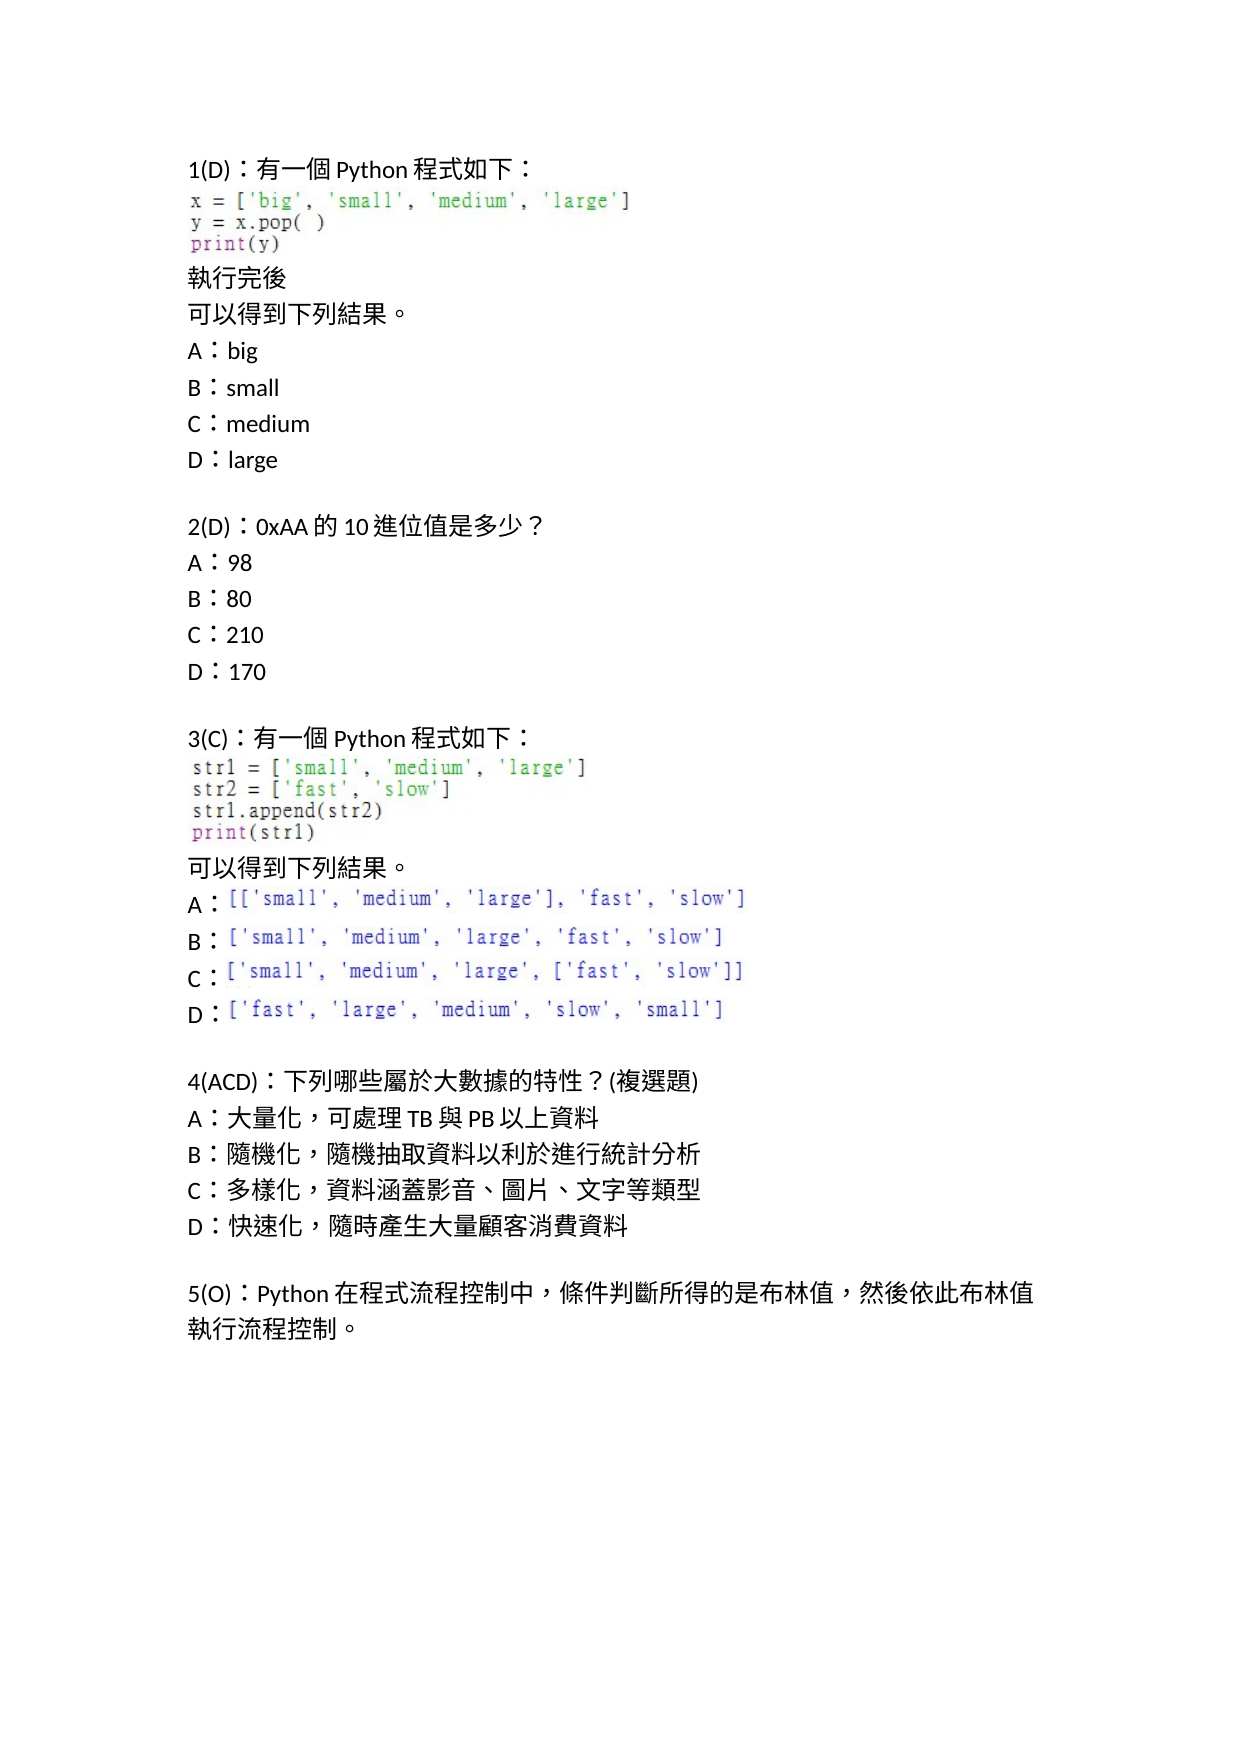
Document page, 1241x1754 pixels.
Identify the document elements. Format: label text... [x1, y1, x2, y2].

text 4(ACD)：下列哪些屬於大數據的特性？(複選題) [187, 1062, 1053, 1098]
text B：隨機化，隨機抽取資料以利於進行統計分析 [187, 1134, 1053, 1171]
text C：210 [187, 615, 1053, 651]
text 2(D)：0xAA的10進位值是多少？ [187, 506, 1053, 542]
text 3(C)：有一個Python程式如下： [187, 718, 1053, 754]
text D：170 [187, 651, 1053, 687]
picture [227, 997, 727, 1024]
text 可以得到下列結果。 [187, 294, 1053, 331]
text C：medium [187, 403, 1053, 439]
picture [226, 926, 729, 950]
picture [187, 186, 630, 259]
text A：big [187, 331, 1053, 367]
text D：快速化，隨時產生大量顧客消費資料 [187, 1207, 1053, 1243]
text 1(D)：有一個Python程式如下： [187, 150, 1053, 186]
text 5(O)：Python在程式流程控制中，條件判斷所得的是布林值，然後依此布林值執行流程控制。 [187, 1273, 1053, 1346]
text 執行完後 [187, 258, 1053, 294]
text C：多樣化，資料涵蓋影音、圖片、文字等類型 [187, 1171, 1053, 1207]
picture [187, 754, 591, 849]
picture [227, 886, 749, 914]
text B：80 [187, 579, 1053, 615]
text A：大量化，可處理TB與PB以上資料 [187, 1098, 1053, 1134]
text B：small [187, 367, 1053, 403]
picture [225, 957, 747, 988]
text A：98 [187, 542, 1053, 579]
text D：large [187, 439, 1053, 476]
text 可以得到下列結果。 [187, 848, 1053, 885]
